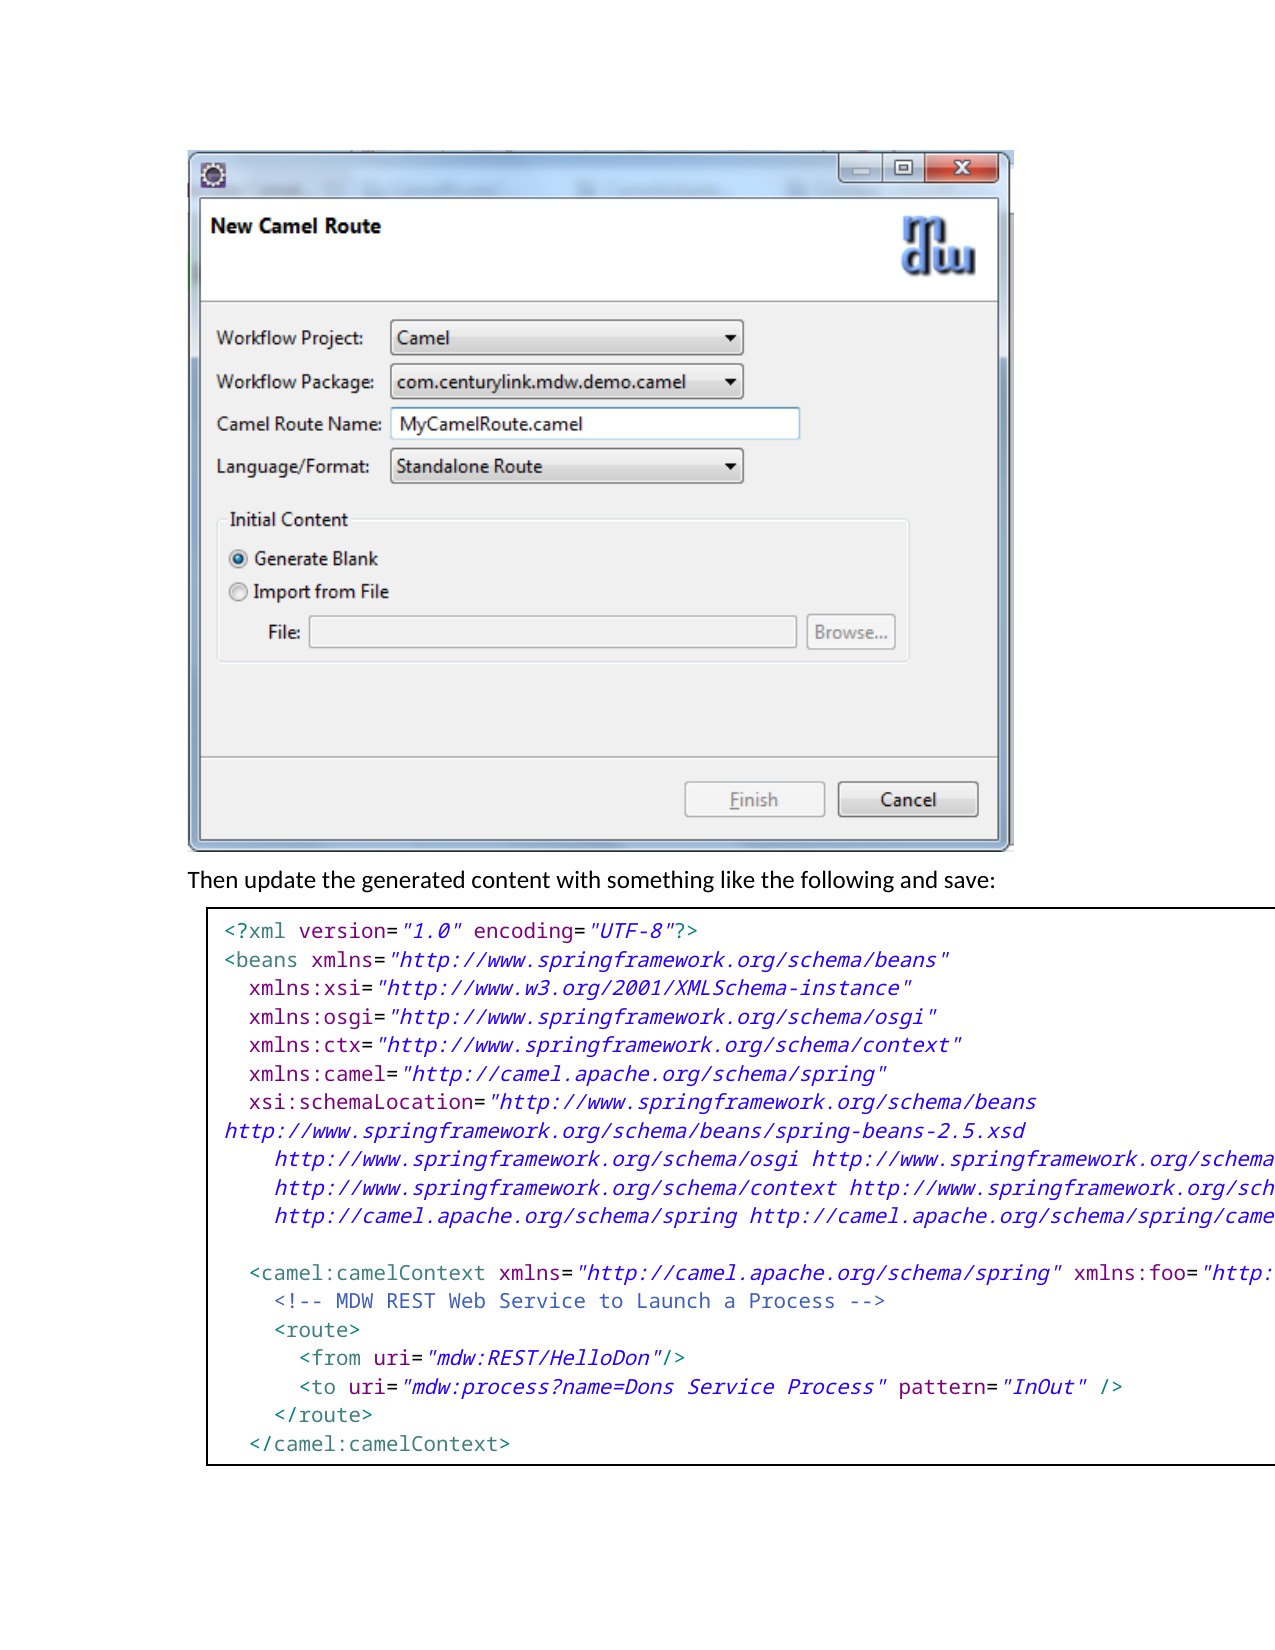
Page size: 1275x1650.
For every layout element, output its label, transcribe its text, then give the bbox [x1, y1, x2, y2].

text Then update the generated content with something like the following and save: [187, 864, 1162, 894]
picture [187, 150, 1014, 852]
